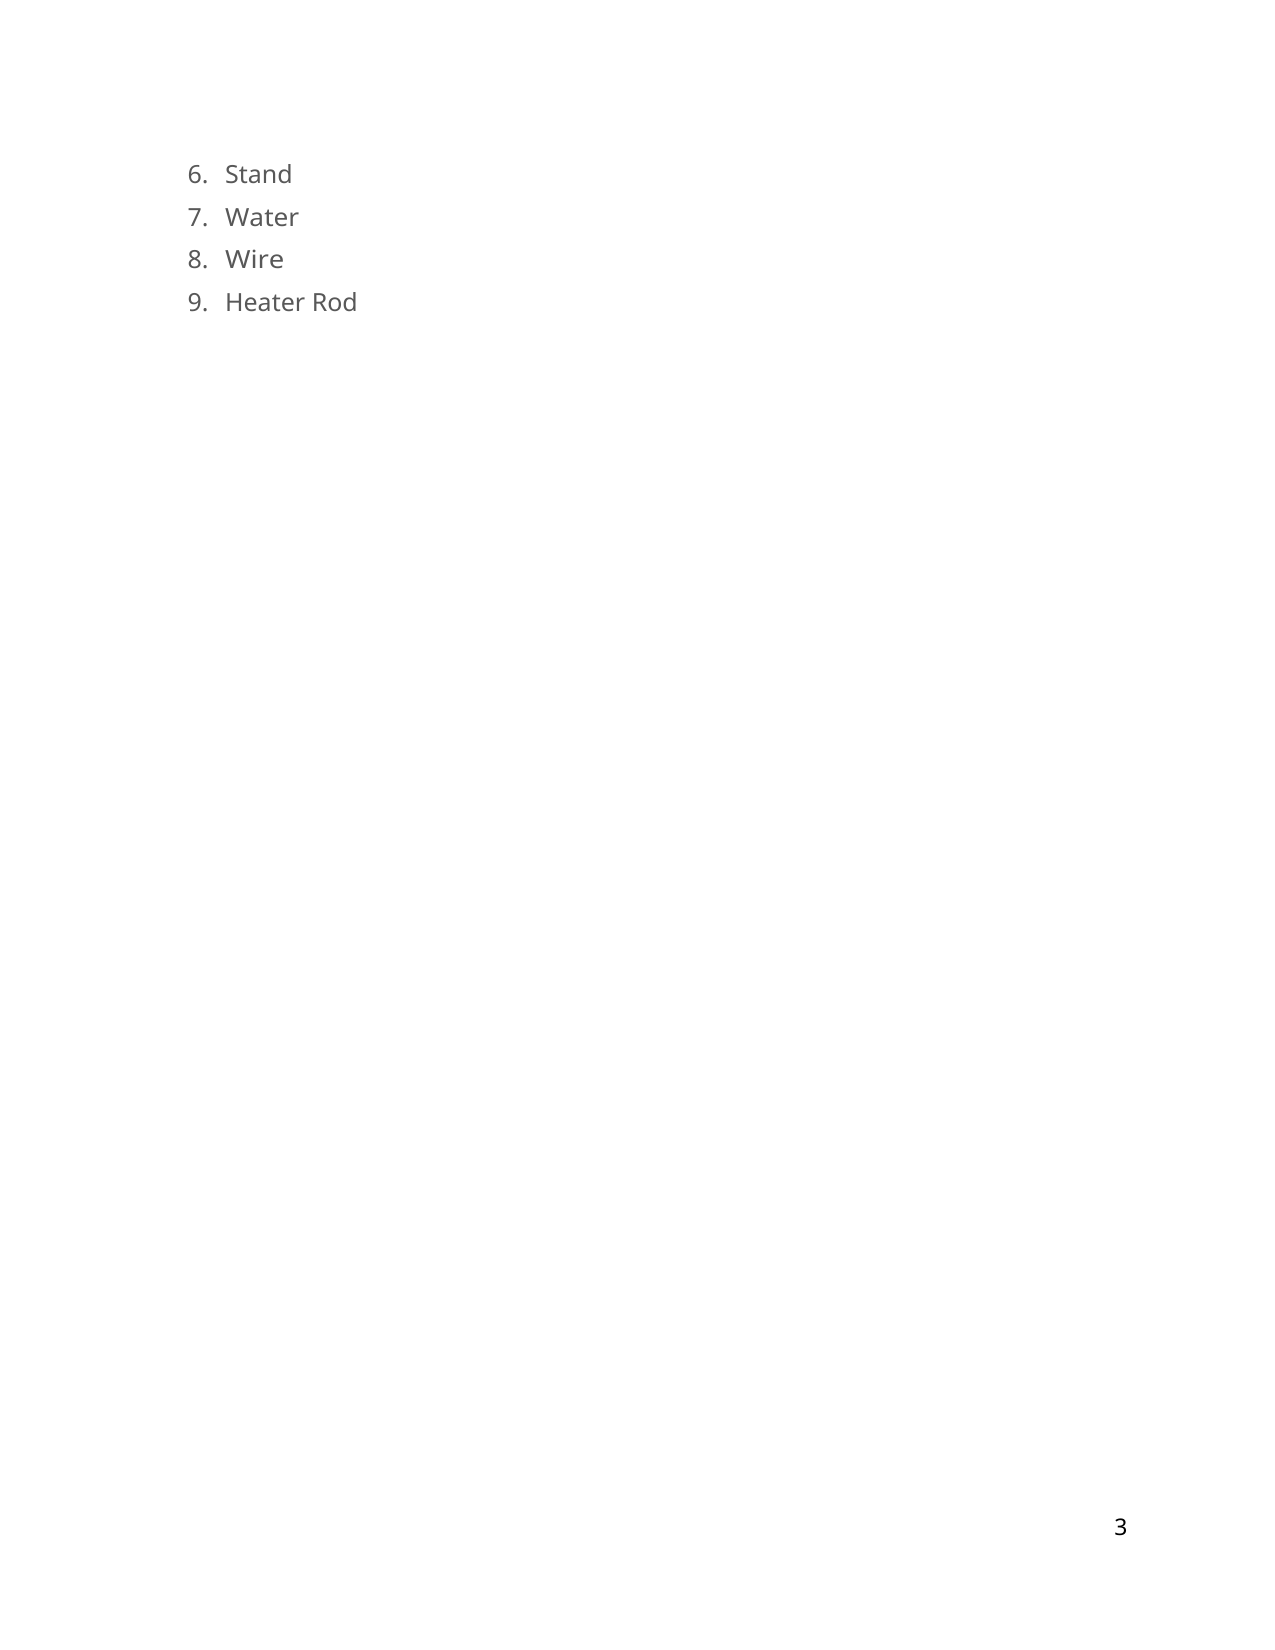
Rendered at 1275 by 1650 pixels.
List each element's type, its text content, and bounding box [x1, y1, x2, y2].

list Water [187, 199, 1139, 233]
list Wire [187, 242, 1139, 276]
list Heater Rod [187, 285, 1139, 319]
list Stand [187, 156, 1139, 190]
